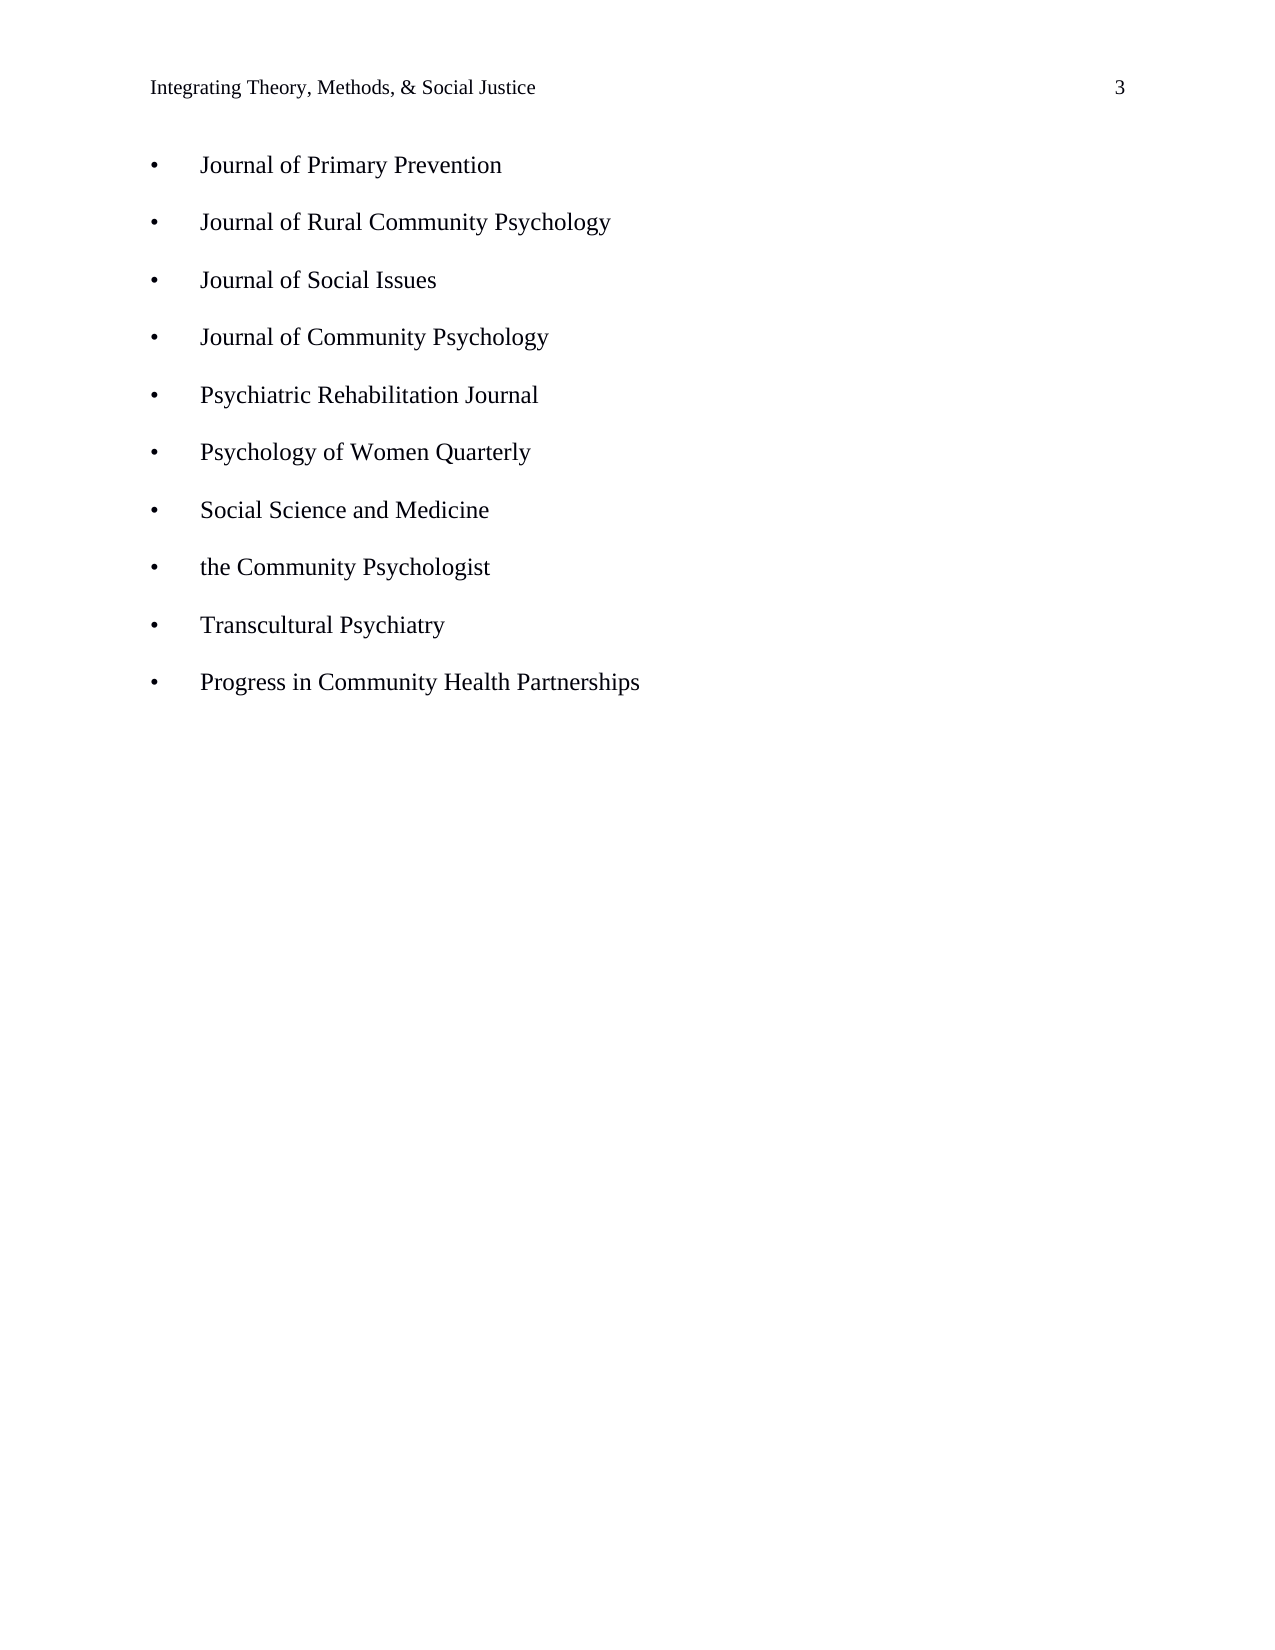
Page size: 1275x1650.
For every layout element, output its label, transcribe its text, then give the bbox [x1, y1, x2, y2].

list Social Science and Medicine [150, 495, 1125, 524]
list the Community Psychologist [150, 552, 1125, 581]
list Journal of Rural Community Psychology [150, 207, 1125, 236]
list Journal of Primary Prevention [150, 150, 1125, 179]
list Journal of Community Psychology [150, 322, 1125, 351]
list Progress in Community Health Partnerships [150, 667, 1125, 696]
list Journal of Social Issues [150, 265, 1125, 294]
list Psychology of Women Quarterly [150, 437, 1125, 466]
list Transcultural Psychiatry [150, 610, 1125, 639]
list Psychiatric Rehabilitation Journal [150, 380, 1125, 409]
